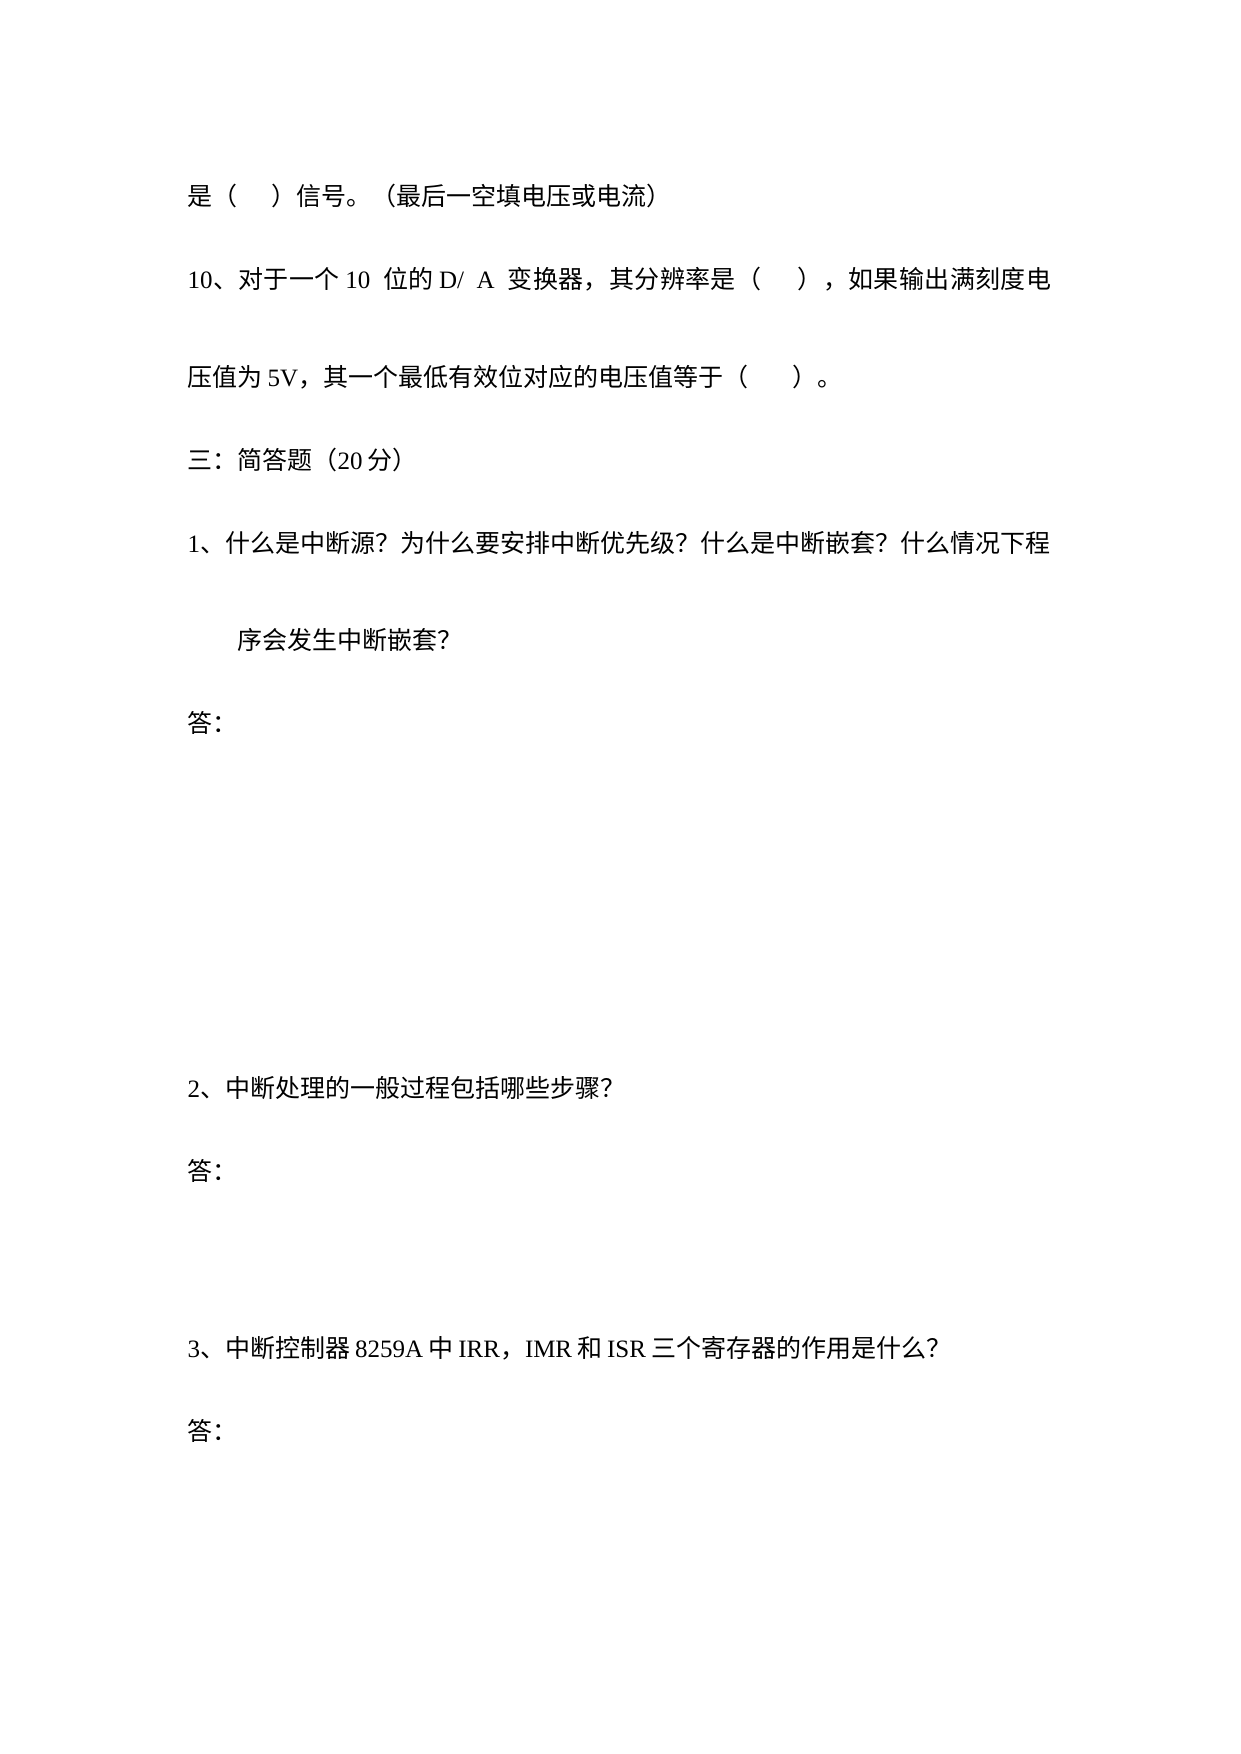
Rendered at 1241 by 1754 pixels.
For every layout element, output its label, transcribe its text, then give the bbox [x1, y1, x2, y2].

text 1、什么是中断源？为什么要安排中断优先级？什么是中断嵌套？什么情况下程序会发生中断嵌套？ [187, 509, 1053, 671]
text 10、对于一个10 位的D/ A 变换器，其分辨率是（ ），如果输出满刻度电压值为5V，其一个最低有效位对应的电压值等于（ ）。 [187, 245, 1053, 408]
text 2、中断处理的一般过程包括哪些步骤？ [187, 1054, 1053, 1119]
text 3、中断控制器8259A中IRR，IMR和ISR三个寄存器的作用是什么？ [187, 1314, 1053, 1379]
text 答： [187, 1397, 1053, 1462]
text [187, 162, 1053, 227]
text 三：简答题（20分） [187, 426, 1053, 491]
text 答： [187, 1137, 1053, 1202]
text 答： [187, 689, 1053, 754]
